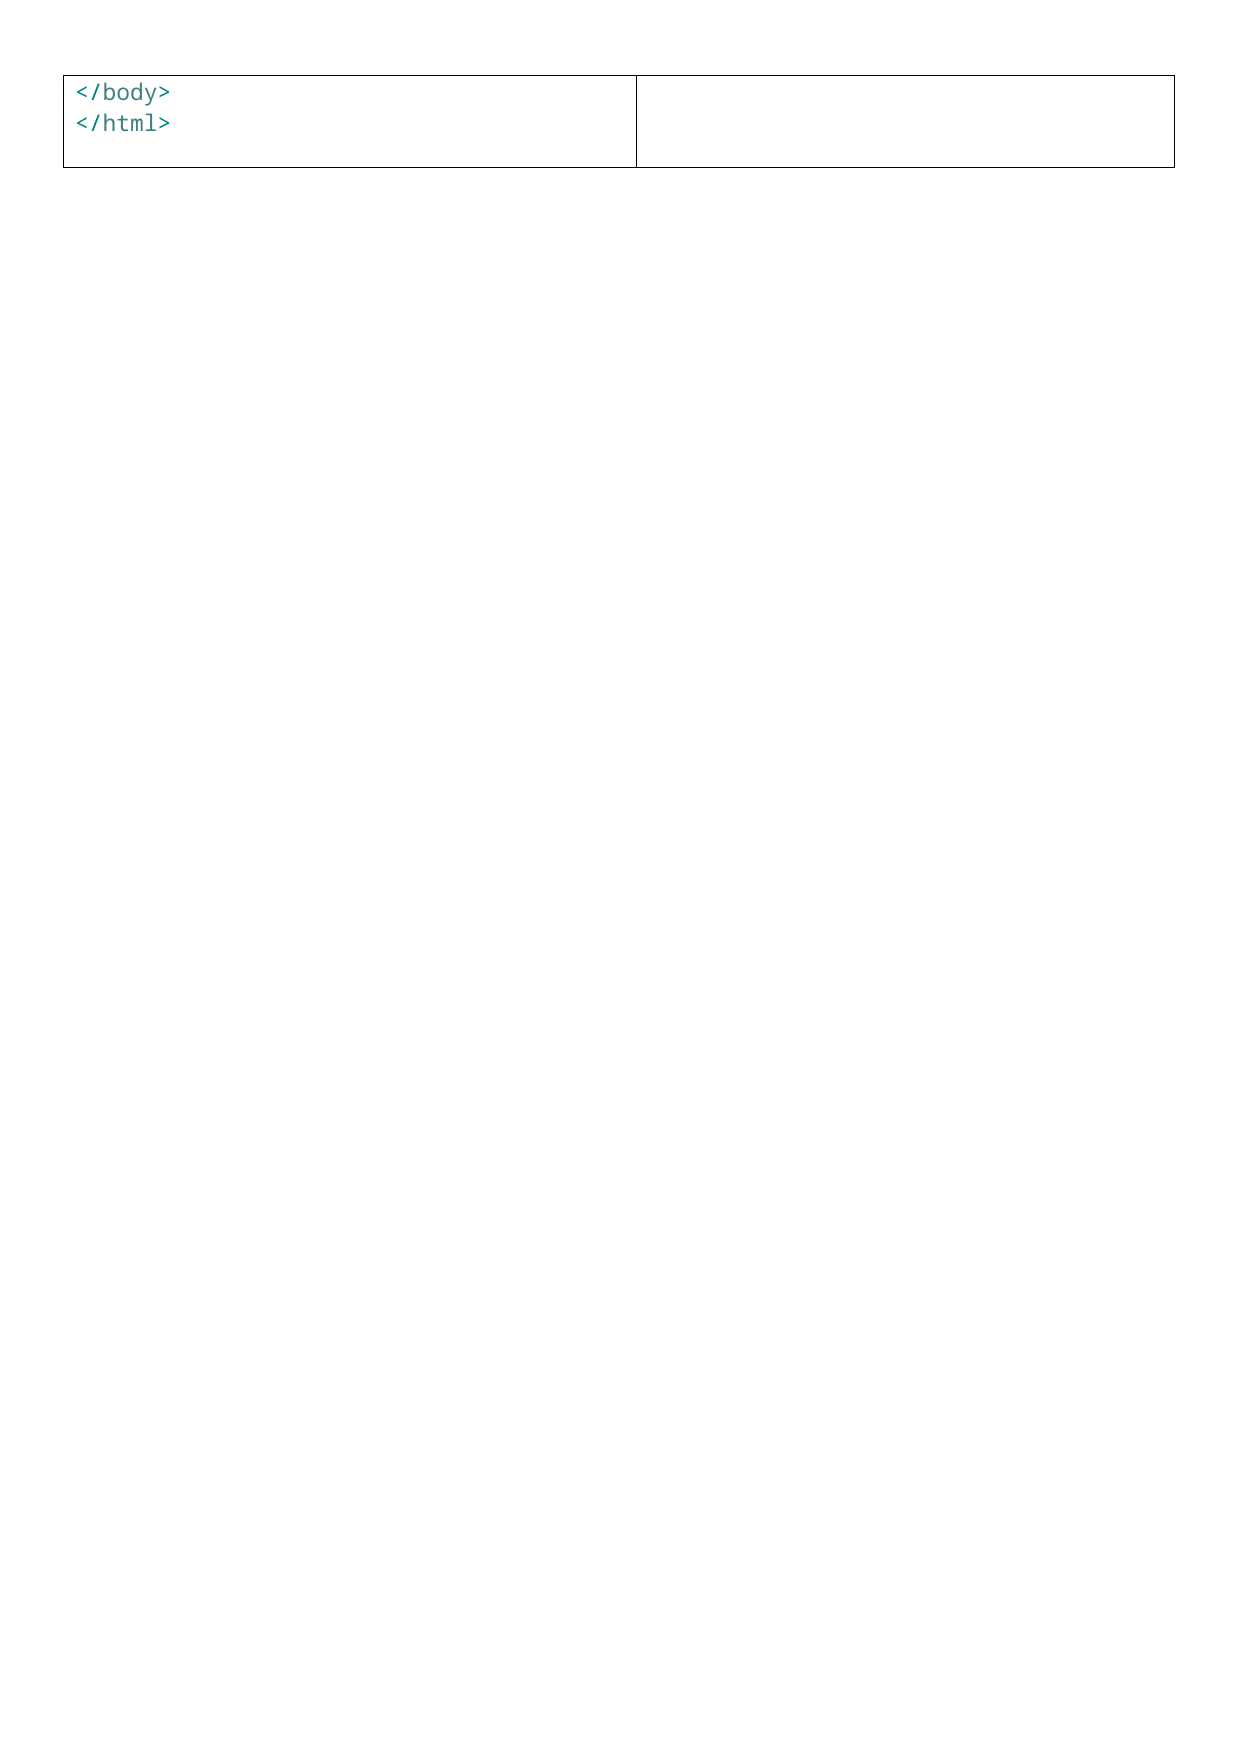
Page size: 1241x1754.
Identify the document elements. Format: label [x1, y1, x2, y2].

table_header [637, 76, 1174, 167]
table_header [64, 76, 636, 167]
